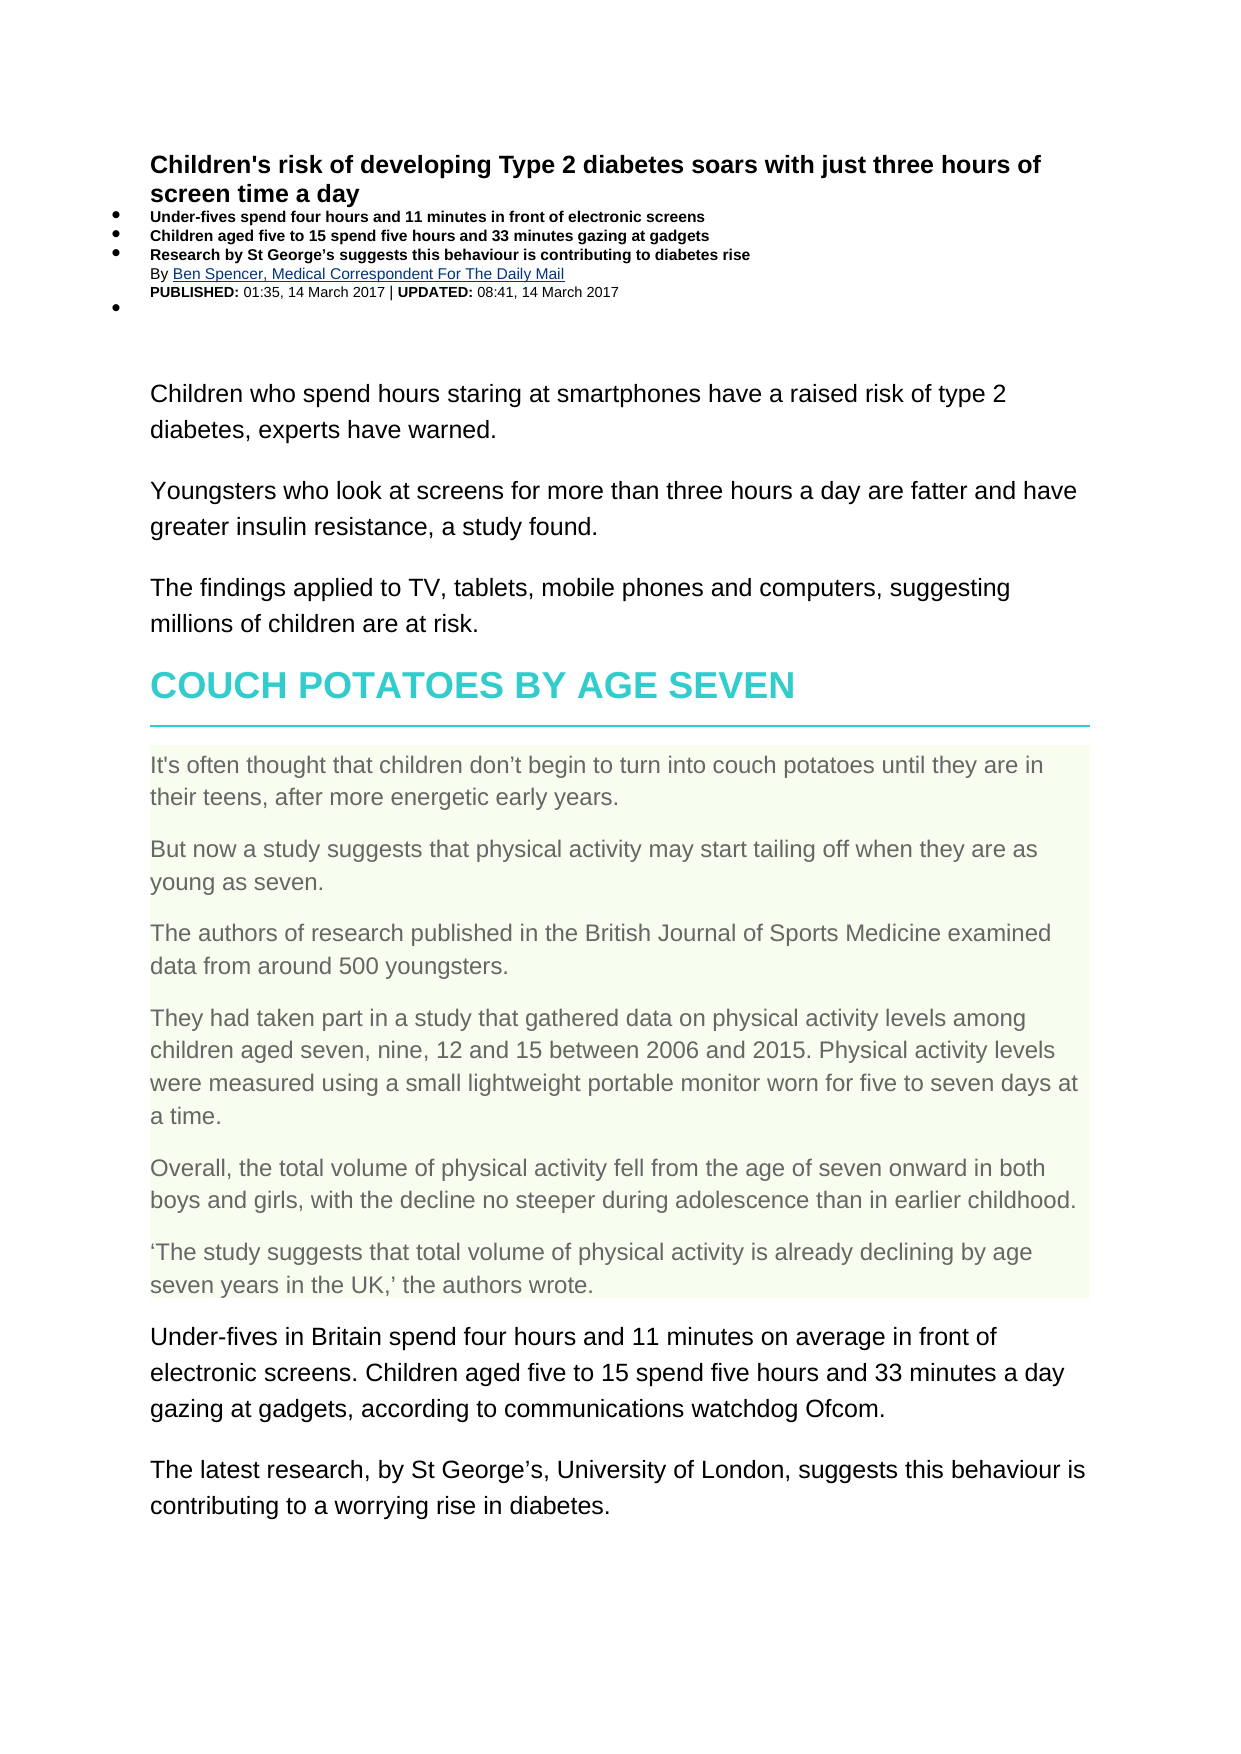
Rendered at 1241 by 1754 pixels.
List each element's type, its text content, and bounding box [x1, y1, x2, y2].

text The authors of research published in the British Journal of Sports Medicine examined data from around 500 youngsters. [150, 914, 1090, 980]
text The latest research, by St George’s, University of London, suggests this behaviour is contributing to a worrying rise in diabetes. [150, 1448, 1090, 1520]
text It's often thought that children don’t begin to turn into couch potatoes until they are in their teens, after more energetic early years. [150, 745, 1090, 811]
list Research by St George’s suggests this behaviour is contributing to diabetes rise [112, 246, 1090, 265]
text The findings applied to TV, tablets, mobile phones and computers, suggesting millions of children are at risk. [150, 566, 1090, 637]
list Under-fives spend four hours and 11 minutes in front of electronic screens [112, 207, 1090, 227]
list Children aged five to 15 spend five hours and 33 minutes gazing at gadgets [112, 227, 1090, 246]
text They had taken part in a study that gathered data on physical activity levels among children aged seven, nine, 12 and 15 between 2006 and 2015. Physical activity levels were measured using a small lightweight portable monitor worn for five to seven days at a time. [150, 998, 1090, 1130]
text Children who spend hours staring at smartphones have a raised risk of type 2 diabetes, experts have warned. [150, 372, 1090, 444]
text But now a study suggests that physical activity may start tailing off when they are as young as seven. [150, 830, 1090, 895]
text By Ben Spencer, Medical Correspondent For The Daily Mail [150, 265, 1090, 283]
text Under-fives in Britain spend four hours and 11 minutes on average in front of electronic screens. Children aged five to 15 spend five hours and 33 minutes a day gazing at gadgets, according to communications watchdog Ofcom. [150, 1315, 1090, 1423]
text Overall, the total volume of physical activity fell from the age of seven onward in both boys and girls, with the decline no steeper during adolescence than in earlier childhood. [150, 1148, 1090, 1214]
text Children's risk of developing Type 2 diabetes soars with just three hours of screen time a day [150, 150, 1090, 207]
text PUBLISHED: 01:35, 14 March 2017 | UPDATED: 08:41, 14 March 2017 [150, 283, 1090, 301]
text COUCH POTATOES BY AGE SEVEN [150, 662, 1090, 725]
text Youngsters who look at screens for more than three hours a day are fatter and have greater insulin resistance, a study found. [150, 469, 1090, 541]
text ‘The study suggests that total volume of physical activity is already declining by age seven years in the UK,’ the authors wrote. [150, 1233, 1090, 1298]
